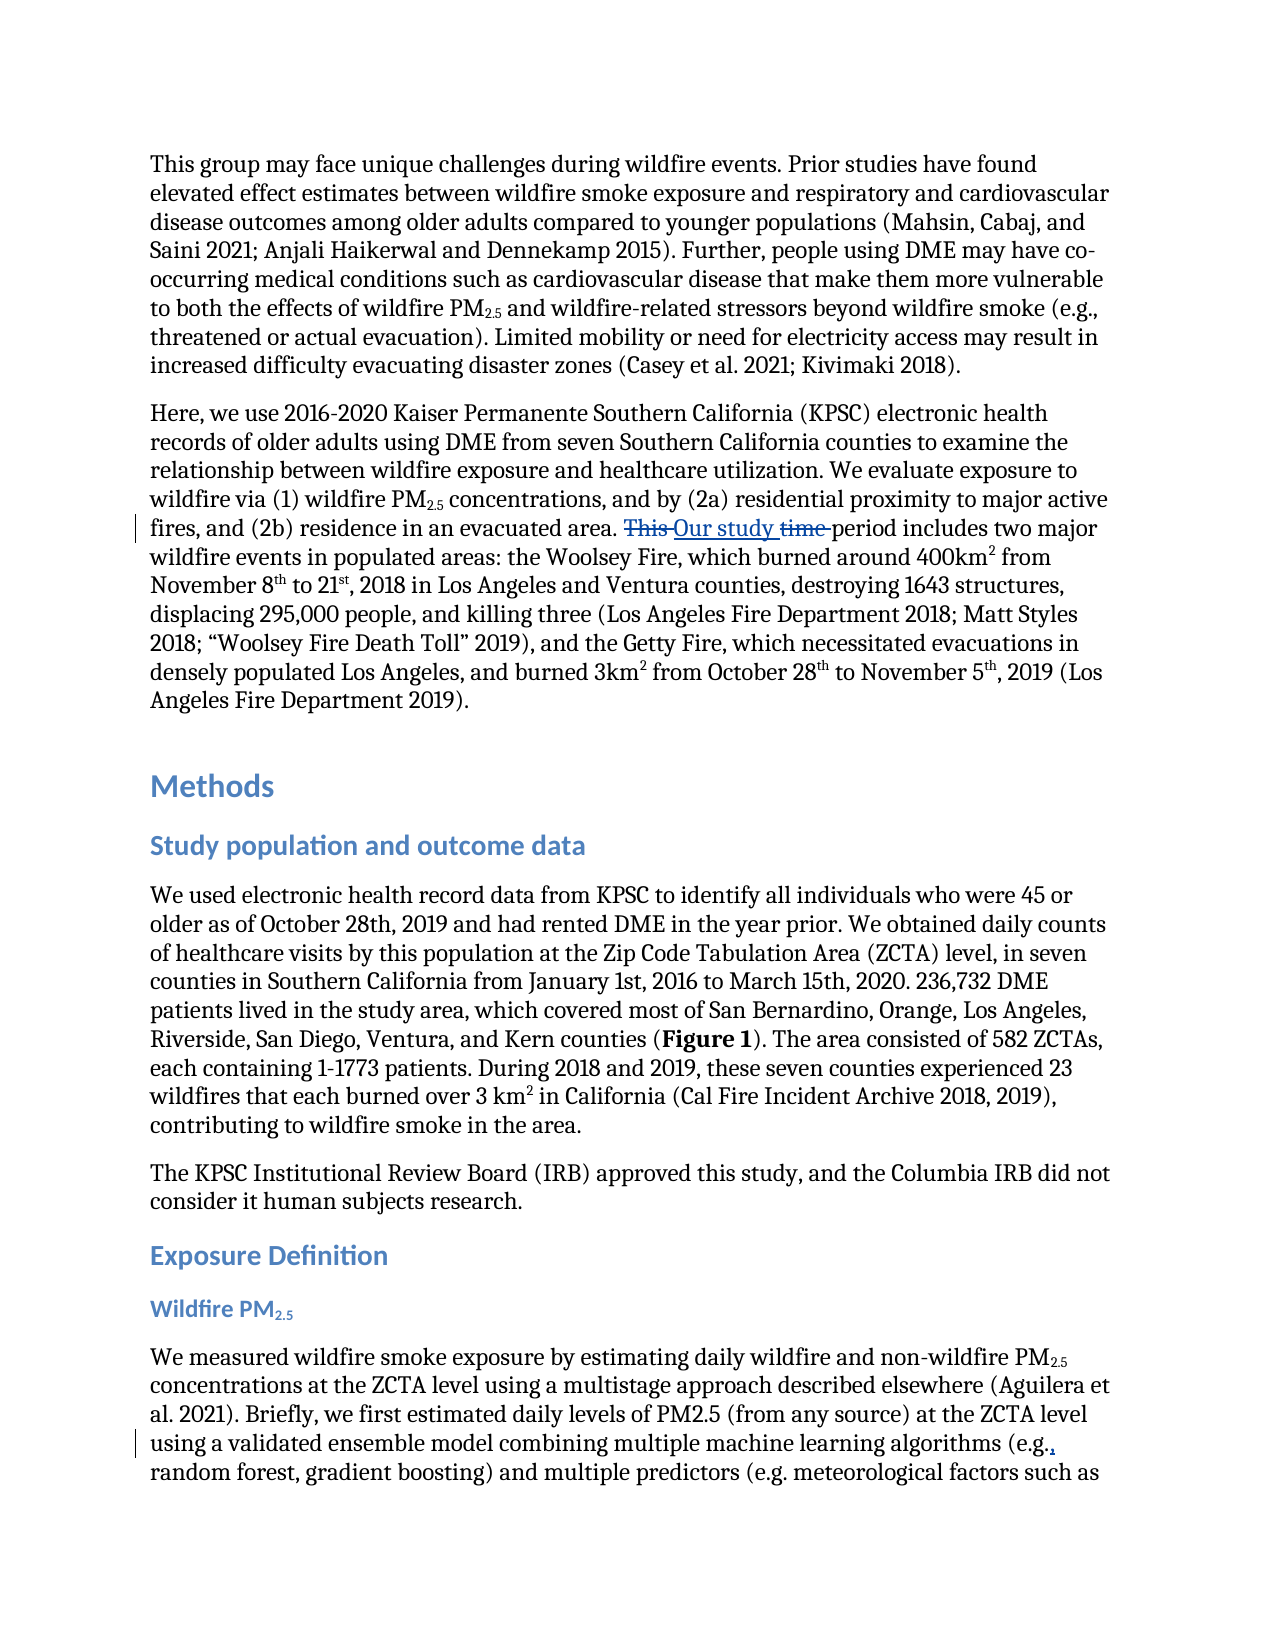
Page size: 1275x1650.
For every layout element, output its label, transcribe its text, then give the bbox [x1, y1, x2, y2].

text We used electronic health record data from KPSC to identify all individuals who were 45 or older as of October 28th, 2019 and had rented DME in the year prior. We obtained daily counts of healthcare visits by this population at the Zip Code Tabulation Area (ZCTA) level, in seven counties in Southern California from January 1st, 2016 to March 15th, 2020. 236,732 DME patients lived in the study area, which covered most of San Bernardino, Orange, Los Angeles, Riverside, San Diego, Ventura, and Kern counties (Figure 1). The area consisted of 582 ZCTAs, each containing 1-1773 patients. During 2018 and 2019, these seven counties experienced 23 wildfires that each burned over 3 km2 in California (Cal Fire Incident Archive 2018, 2019), contributing to wildfire smoke in the area. [150, 881, 1125, 1140]
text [150, 1342, 1125, 1486]
subtitle Exposure Definition [150, 1237, 1125, 1272]
subtitle Wildfire PM2.5 [150, 1293, 1125, 1324]
text This group may face unique challenges during wildfire events. Prior studies have found elevated effect estimates between wildfire smoke exposure and respiratory and cardiovascular disease outcomes among older adults compared to younger populations (Mahsin, Cabaj, and Saini 2021; Anjali Haikerwal and Dennekamp 2015). Further, people using DME may have co-occurring medical conditions such as cardiovascular disease that make them more vulnerable to both the effects of wildfire PM2.5 and wildfire-related stressors beyond wildfire smoke (e.g., threatened or actual evacuation). Limited mobility or need for electricity access may result in increased difficulty evacuating disaster zones (Casey et al. 2021; Kivimaki 2018). [150, 150, 1125, 380]
text The KPSC Institutional Review Board (IRB) approved this study, and the Columbia IRB did not consider it human subjects research. [150, 1158, 1125, 1216]
text Here, we use 2016-2020 Kaiser Permanente Southern California (KPSC) electronic health records of older adults using DME from seven Southern California counties to examine the relationship between wildfire exposure and healthcare utilization. We evaluate exposure to wildfire via (1) wildfire PM2.5 concentrations, and by (2a) residential proximity to major active fires, and (2b) residence in an evacuated area. period includes two major wildfire events in populated areas: the Woolsey Fire, which burned around 400km2 from November 8th to 21st, 2018 in Los Angeles and Ventura counties, destroying 1643 structures, displacing 295,000 people, and killing three (Los Angeles Fire Department 2018; Matt Styles 2018; “Woolsey Fire Death Toll” 2019), and the Getty Fire, which necessitated evacuations in densely populated Los Angeles, and burned 3km2 from October 28th to November 5th, 2019 (Los Angeles Fire Department 2019). [150, 399, 1125, 715]
subtitle Study population and outcome data [150, 827, 1125, 862]
subtitle Methods [150, 765, 1125, 806]
